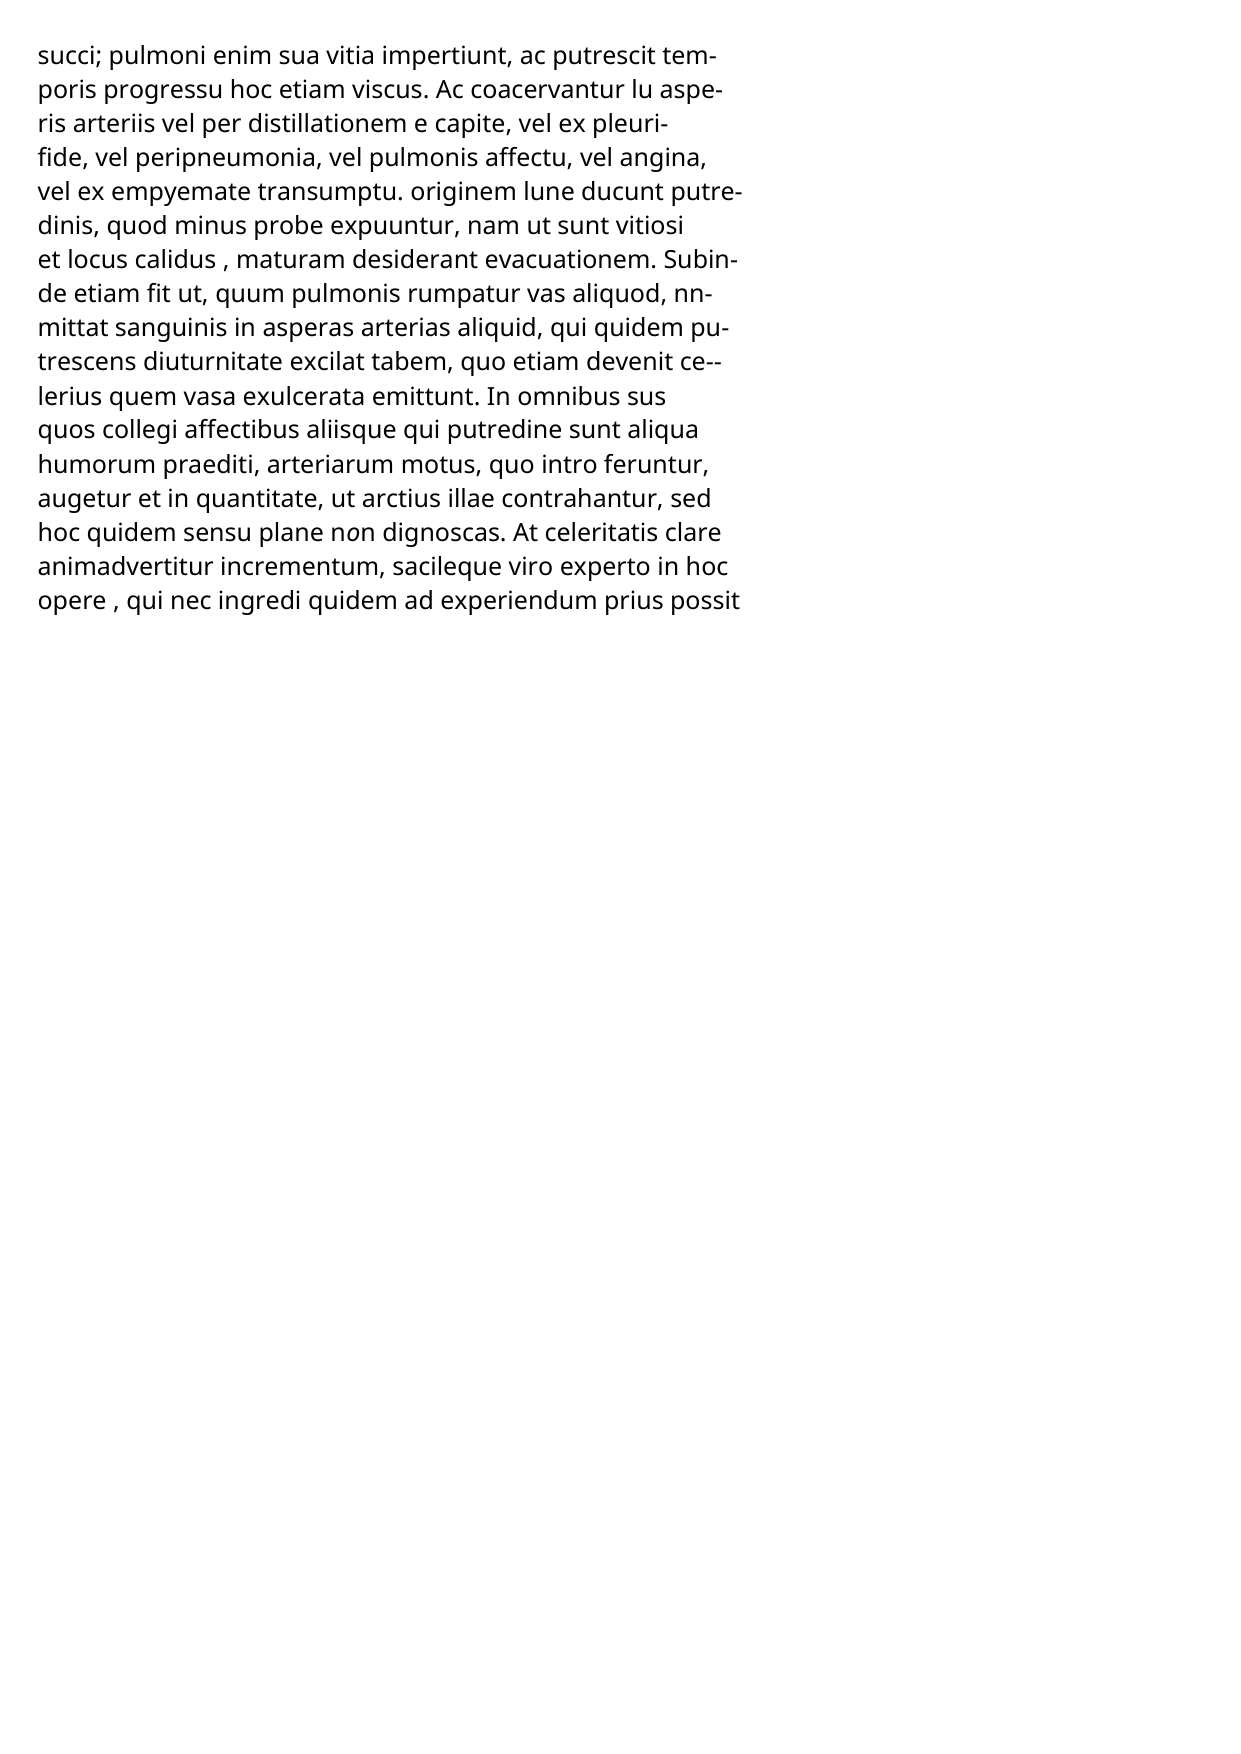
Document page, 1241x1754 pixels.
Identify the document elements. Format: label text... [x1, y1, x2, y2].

text succi; pulmoni enim sua vitia impertiunt, ac putrescit tem- poris progressu hoc etiam viscus. Ac coacervantur lu aspe- ris arteriis vel per distillationem e capite, vel ex pleuri- fide, vel peripneumonia, vel pulmonis affectu, vel angina, vel ex empyemate transumptu. originem lune ducunt putre- dinis, quod minus probe expuuntur, nam ut sunt vitiosi et locus calidus , maturam desiderant evacuationem. Subin- de etiam fit ut, quum pulmonis rumpatur vas aliquod, nn- mittat sanguinis in asperas arterias aliquid, qui quidem pu- trescens diuturnitate excilat tabem, quo etiam devenit ce-- lerius quem vasa exulcerata emittunt. In omnibus sus quos collegi affectibus aliisque qui putredine sunt aliqua humorum praediti, arteriarum motus, quo intro feruntur, augetur et in quantitate, ut arctius illae contrahantur, sed hoc quidem sensu plane non dignoscas. At celeritatis clare animadvertitur incrementum, sacileque viro experto in hoc opere , qui nec ingredi quidem ad experiendum prius possit [37, 37, 1203, 617]
